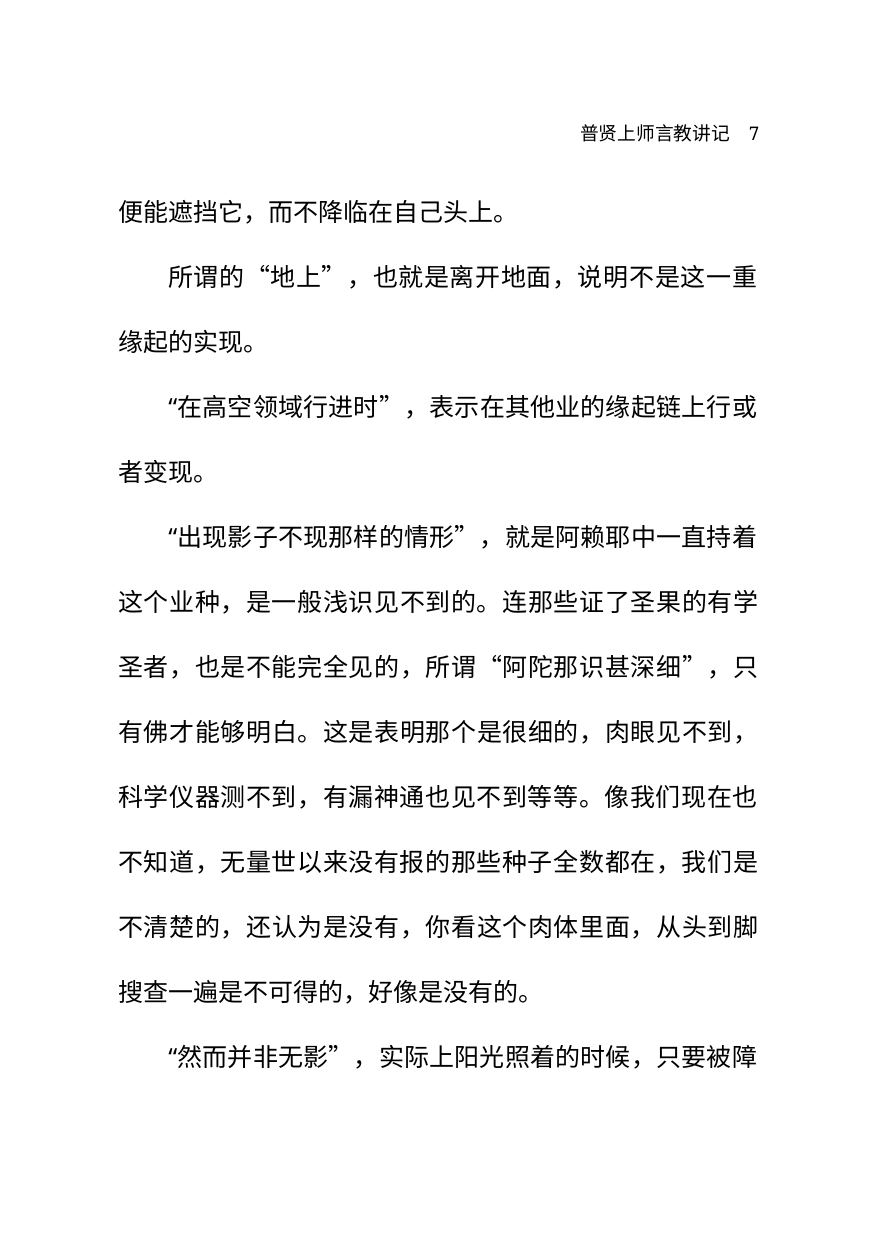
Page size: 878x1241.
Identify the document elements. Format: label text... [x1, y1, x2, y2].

text 所谓的“地上”，也就是离开地面，说明不是这一重缘起的实现。 [118, 243, 759, 373]
text “出现影子不现那样的情形”，就是阿赖耶中一直持着这个业种，是一般浅识见不到的。连那些证了圣果的有学圣者，也是不能完全见的，所谓“阿陀那识甚深细”，只有佛才能够明白。这是表明那个是很细的，肉眼见不到，科学仪器测不到，有漏神通也见不到等等。像我们现在也不知道，无量世以来没有报的那些种子全数都在，我们是不清楚的，还认为是没有，你看这个肉体里面，从头到脚搜查一遍是不可得的，好像是没有的。 [118, 503, 759, 1023]
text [118, 178, 759, 243]
text “在高空领域行进时”，表示在其他业的缘起链上行或者变现。 [118, 373, 759, 503]
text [118, 1023, 759, 1088]
